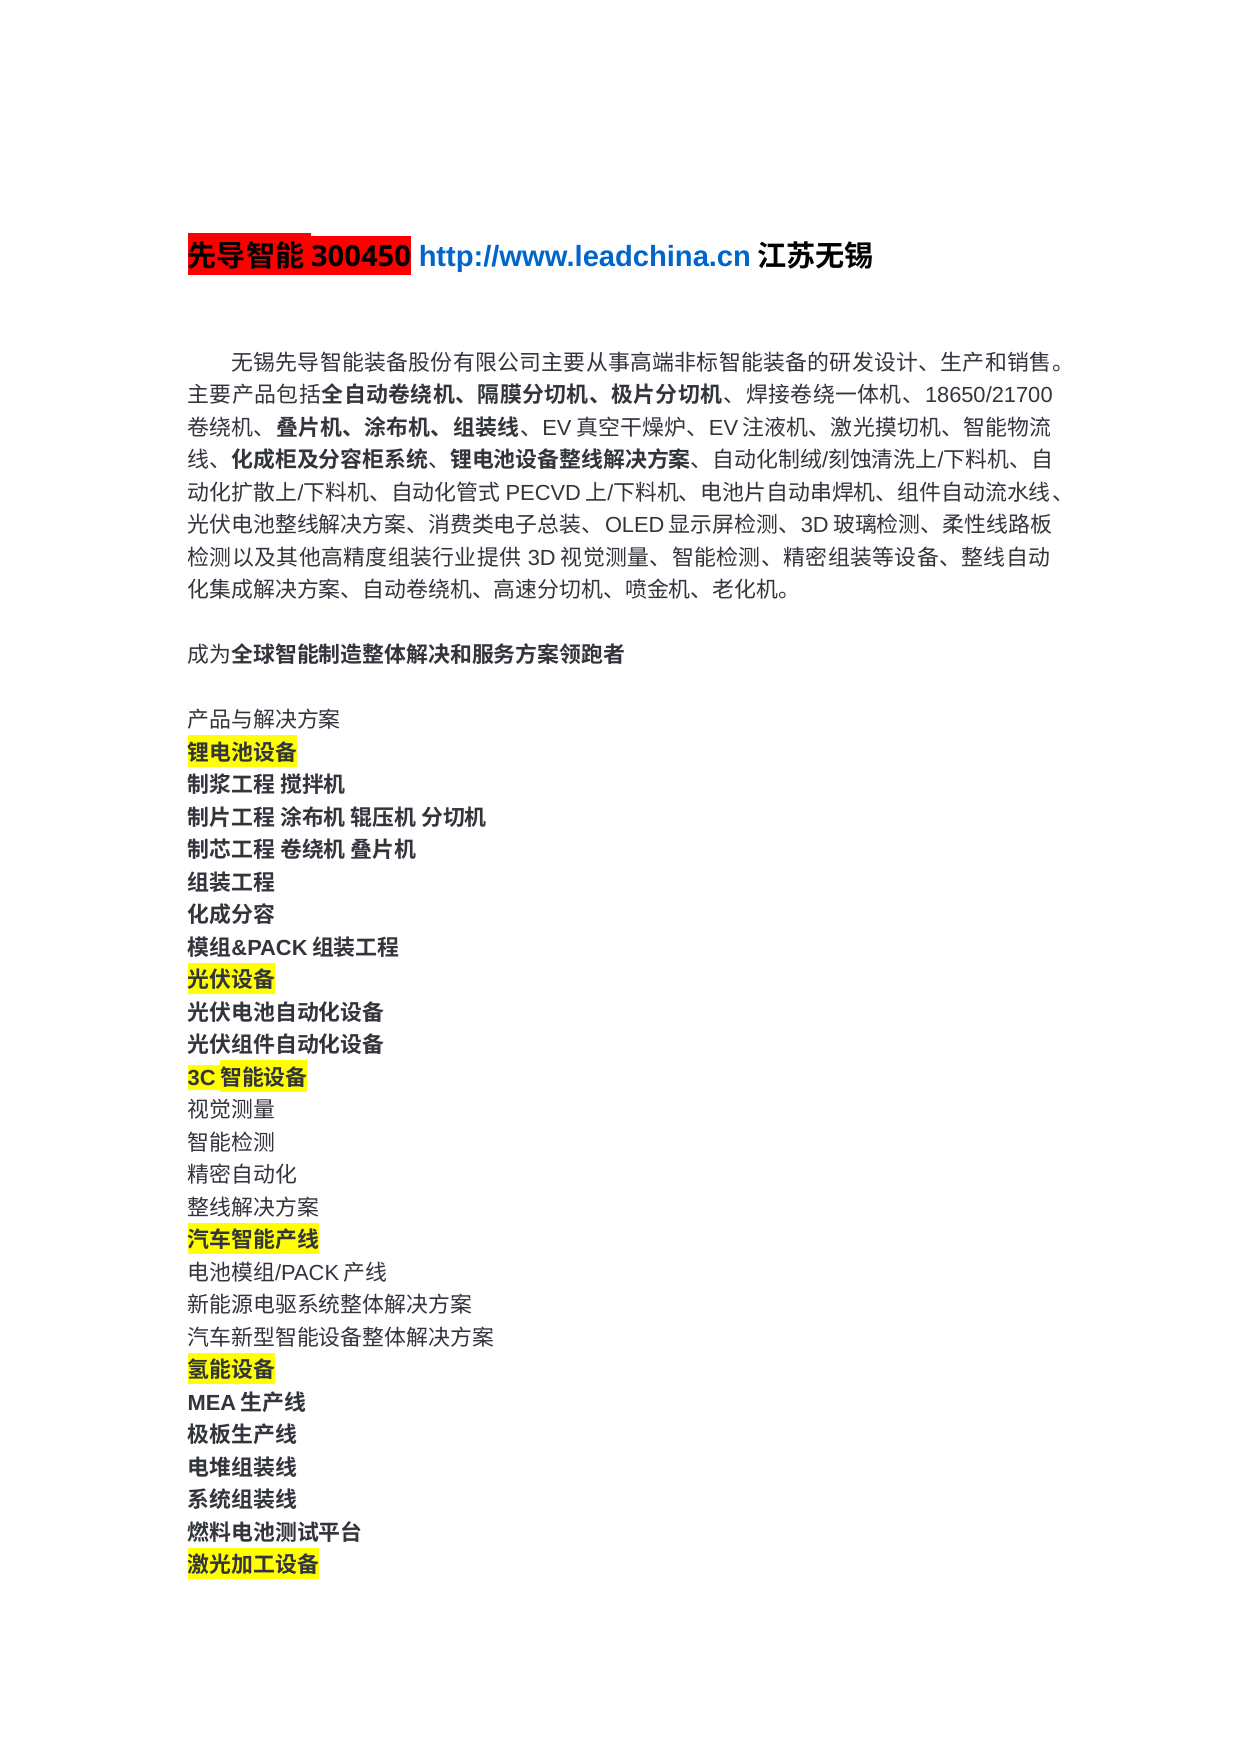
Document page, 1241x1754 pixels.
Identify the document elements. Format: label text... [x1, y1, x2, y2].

text 系统组装线 [187, 1482, 1053, 1514]
text 锂电池设备 [187, 734, 1053, 767]
text 智能检测 [187, 1124, 1053, 1157]
text 汽车新型智能设备整体解决方案 [187, 1319, 1053, 1352]
text 视觉测量 [187, 1092, 1053, 1124]
text 燃料电池测试平台 [187, 1514, 1053, 1547]
text 汽车智能产线 [187, 1222, 1053, 1254]
text 光伏设备 [187, 962, 1053, 994]
text 成为全球智能制造整体解决和服务方案领跑者 [187, 637, 1053, 669]
text 氢能设备 [187, 1352, 1053, 1384]
text 光伏电池自动化设备 [187, 994, 1053, 1027]
text 制芯工程 卷绕机 叠片机 [187, 832, 1053, 864]
text MEA生产线 [187, 1384, 1053, 1417]
subtitle 先导智能 300450 http://www.leadchina.cn江苏无锡 [187, 222, 1053, 287]
text 制片工程 涂布机 辊压机 分切机 [187, 799, 1053, 832]
text 电堆组装线 [187, 1449, 1053, 1482]
text 极板生产线 [187, 1417, 1053, 1449]
text 新能源电驱系统整体解决方案 [187, 1287, 1053, 1319]
text 3C智能设备 [187, 1059, 1053, 1092]
text 整线解决方案 [187, 1189, 1053, 1222]
text 化成分容 [187, 897, 1053, 929]
text 激光加工设备 [187, 1547, 1053, 1579]
text 无锡先导智能装备股份有限公司主要从事高端非标智能装备的研发设计、生产和销售。主要产品包括全自动卷绕机、隔膜分切机、极片分切机、焊接卷绕一体机、18650/21700卷绕机、叠片机、涂布机、组装线、EV真空干燥炉、EV注液机、激光摸切机、智能物流线、化成柜及分容柜系统、锂电池设备整线解决方案、自动化制绒/刻蚀清洗上/下料机、自动化扩散上/下料机、自动化管式PECVD上/下料机、电池片自动串焊机、组件自动流水线、光伏电池整线解决方案、消费类电子总装、OLED显示屏检测、3D玻璃检测、柔性线路板检测以及其他高精度组装行业提供3D视觉测量、智能检测、精密组装等设备、整线自动化集成解决方案、自动卷绕机、高速分切机、喷金机、老化机。 [187, 344, 1053, 604]
text 电池模组/PACK产线 [187, 1254, 1053, 1287]
text 产品与解决方案 [187, 702, 1053, 734]
text 光伏组件自动化设备 [187, 1027, 1053, 1059]
text 精密自动化 [187, 1157, 1053, 1189]
text 模组&PACK组装工程 [187, 929, 1053, 962]
text 制浆工程 搅拌机 [187, 767, 1053, 799]
text 组装工程 [187, 864, 1053, 897]
